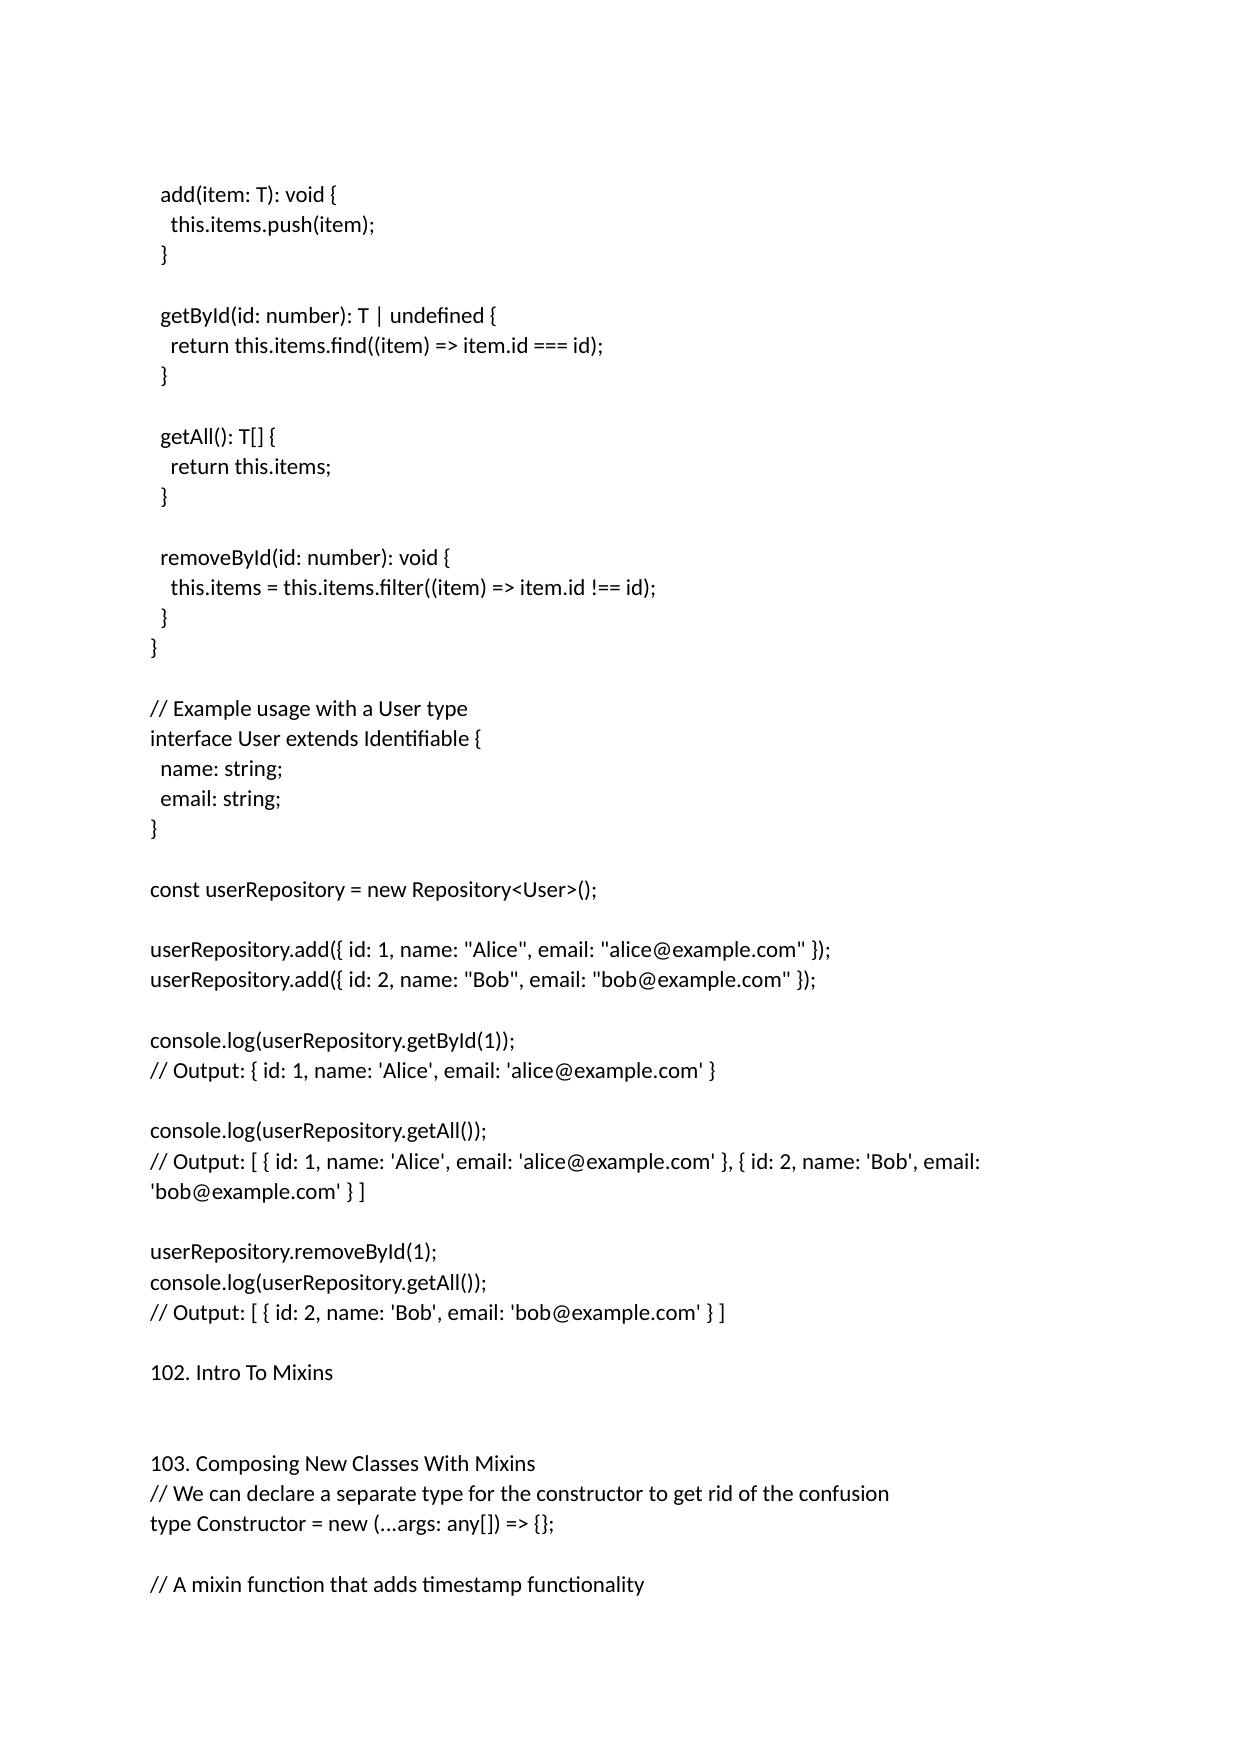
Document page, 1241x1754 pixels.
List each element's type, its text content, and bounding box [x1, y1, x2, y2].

text } [150, 814, 1090, 843]
text console.log(userRepository.getAll()); [150, 1268, 1090, 1296]
text } [150, 603, 1090, 631]
text userRepository.add({ id: 2, name: "Bob", email: "bob@example.com" }); [150, 966, 1090, 994]
text } [150, 361, 1090, 389]
text userRepository.add({ id: 1, name: "Alice", email: "alice@example.com" }); [150, 935, 1090, 963]
text 102. Intro To Mixins [150, 1358, 1090, 1386]
text } [150, 482, 1090, 510]
text 103. Composing New Classes With Mixins [150, 1449, 1090, 1477]
text this.items = this.items.filter((item) => item.id !== id); [150, 573, 1090, 601]
text type Constructor = new (...args: any[]) => {}; [150, 1509, 1090, 1537]
text } [150, 241, 1090, 269]
text getAll(): T[] { [150, 422, 1090, 450]
text // A mixin function that adds timestamp functionality [150, 1570, 1090, 1598]
text interface User extends Identifiable { [150, 724, 1090, 752]
text console.log(userRepository.getById(1)); [150, 1026, 1090, 1054]
text this.items.push(item); [150, 210, 1090, 238]
text const userRepository = new Repository<User>(); [150, 875, 1090, 903]
text // Example usage with a User type [150, 694, 1090, 722]
text // Output: [ { id: 2, name: 'Bob', email: 'bob@example.com' } ] [150, 1298, 1090, 1326]
text // We can declare a separate type for the constructor to get rid of the confusion [150, 1479, 1090, 1507]
text name: string; [150, 754, 1090, 782]
text userRepository.removeById(1); [150, 1237, 1090, 1266]
text } [150, 633, 1090, 661]
text // Output: [ { id: 1, name: 'Alice', email: 'alice@example.com' }, { id: 2, name: 'Bob', email: 'bob@example.com' } ] [150, 1147, 1090, 1205]
text add(item: T): void { [150, 180, 1090, 208]
text // Output: { id: 1, name: 'Alice', email: 'alice@example.com' } [150, 1056, 1090, 1084]
text getById(id: number): T | undefined { [150, 301, 1090, 329]
text return this.items.find((item) => item.id === id); [150, 331, 1090, 359]
text email: string; [150, 784, 1090, 812]
text return this.items; [150, 452, 1090, 480]
text removeById(id: number): void { [150, 543, 1090, 571]
text console.log(userRepository.getAll()); [150, 1117, 1090, 1145]
